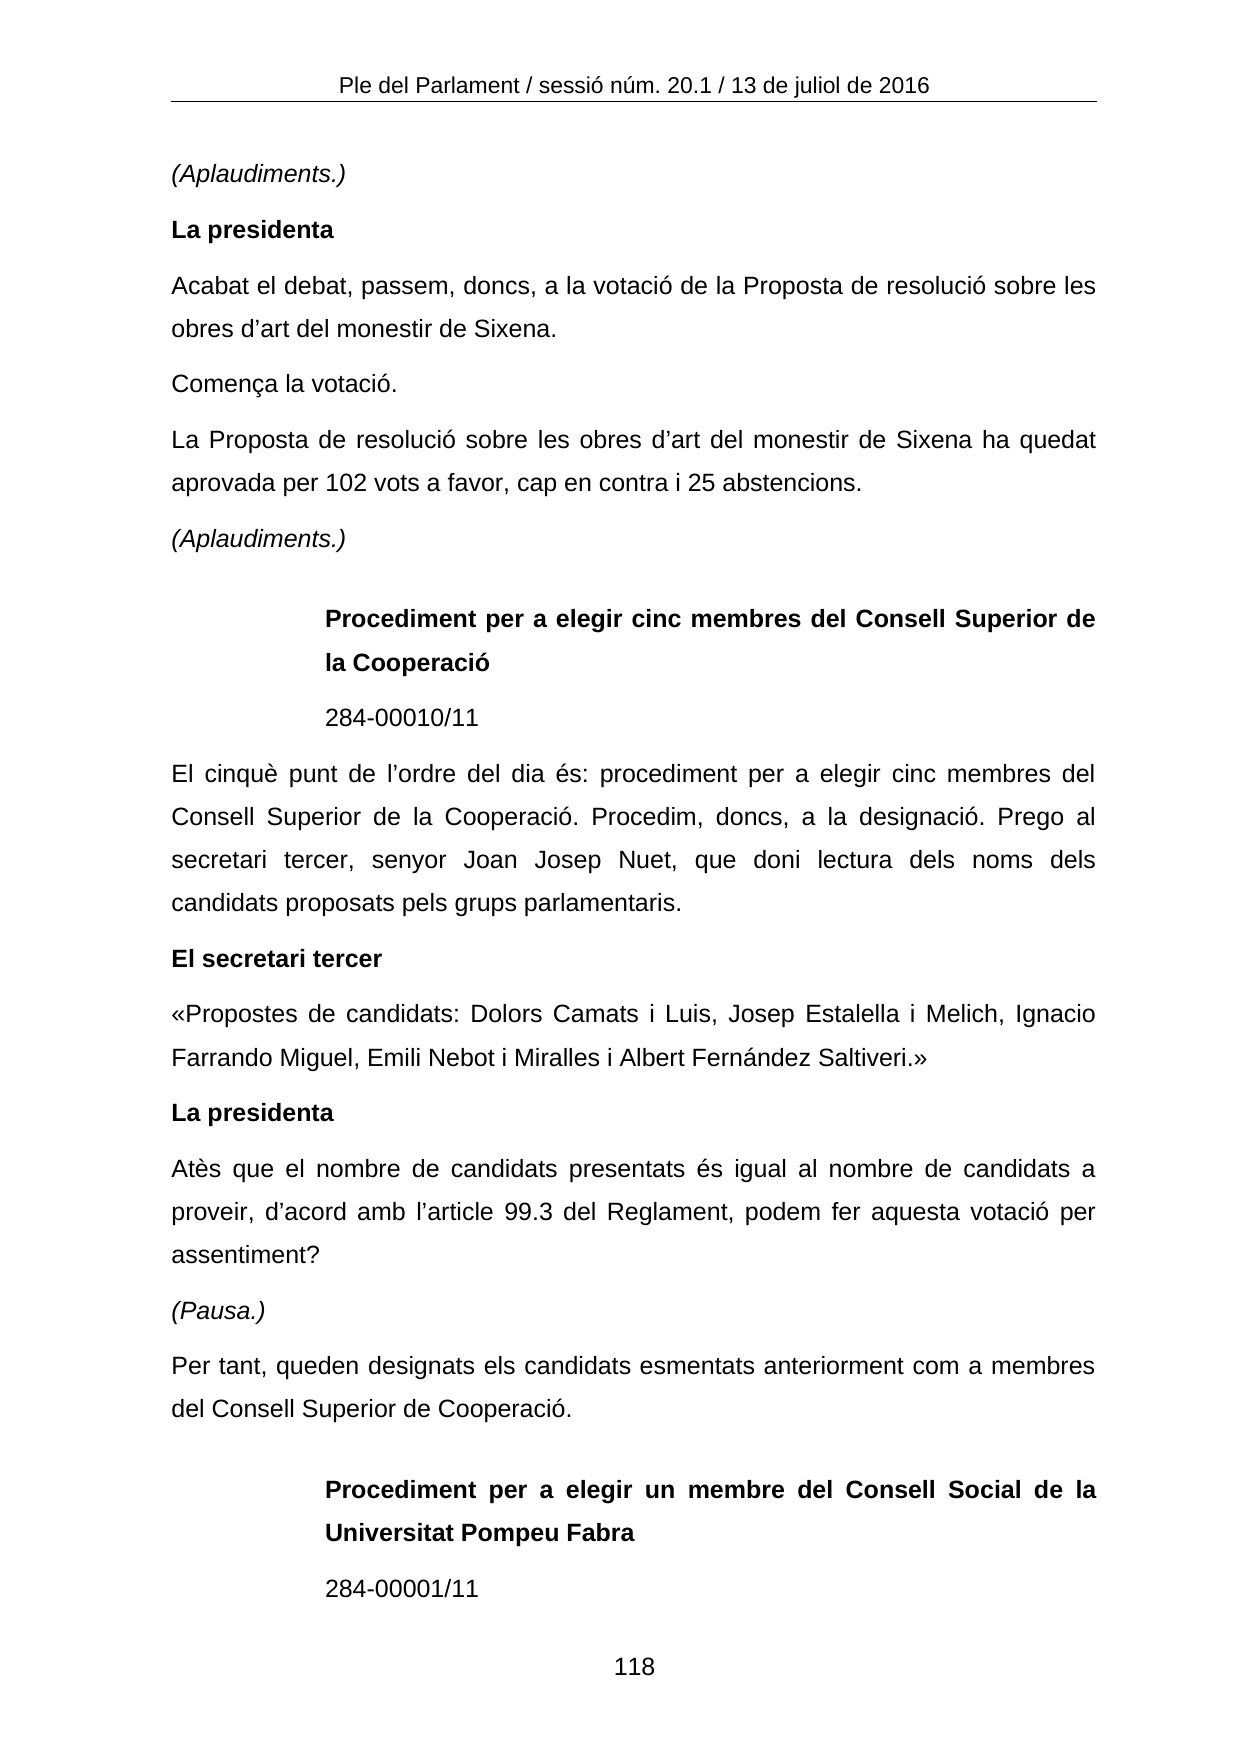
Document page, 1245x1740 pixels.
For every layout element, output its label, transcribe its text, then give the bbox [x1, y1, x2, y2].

text (Aplaudiments.) [171, 524, 1097, 553]
text «Propostes de candidats: Dolors Camats i Luis, Josep Estalella i Melich, Ignacio Farrando Miguel, Emili Nebot i Miralles i Albert Fernández Saltiveri.» [171, 999, 1097, 1071]
text El secretari tercer [171, 944, 1097, 973]
text La Proposta de resolució sobre les obres d’art del monestir de Sixena ha quedat aprovada per 102 vots a favor, cap en contra i 25 abstencions. [171, 425, 1097, 497]
text Atès que el nombre de candidats presentats és igual al nombre de candidats a proveir, d’acord amb l’article 99.3 del Reglament, podem fer aquesta votació per assentiment? [171, 1154, 1097, 1269]
text La presidenta [171, 1098, 1097, 1127]
text (Aplaudiments.) [171, 159, 1097, 188]
text Acabat el debat, passem, doncs, a la votació de la Proposta de resolució sobre les obres d’art del monestir de Sixena. [171, 271, 1097, 343]
text 284-00001/11 [325, 1574, 1097, 1603]
text (Pausa.) [171, 1296, 1097, 1324]
text Per tant, queden designats els candidats esmentats anteriorment com a membres del Consell Superior de Cooperació. [171, 1351, 1097, 1423]
text Comença la votació. [171, 369, 1097, 398]
text Procediment per a elegir cinc membres del Consell Superior de la Cooperació [325, 604, 1097, 676]
text Procediment per a elegir un membre del Consell Social de la Universitat Pompeu Fabra [325, 1475, 1097, 1547]
text El cinquè punt de l’ordre del dia és: procediment per a elegir cinc membres del Consell Superior de la Cooperació. Procedim, doncs, a la designació. Prego al secretari tercer, senyor Joan Josep Nuet, que doni lectura dels noms dels candidats proposats pels grups parlamentaris. [171, 759, 1097, 917]
text La presidenta [171, 215, 1097, 244]
text 284-00010/11 [325, 703, 1097, 732]
